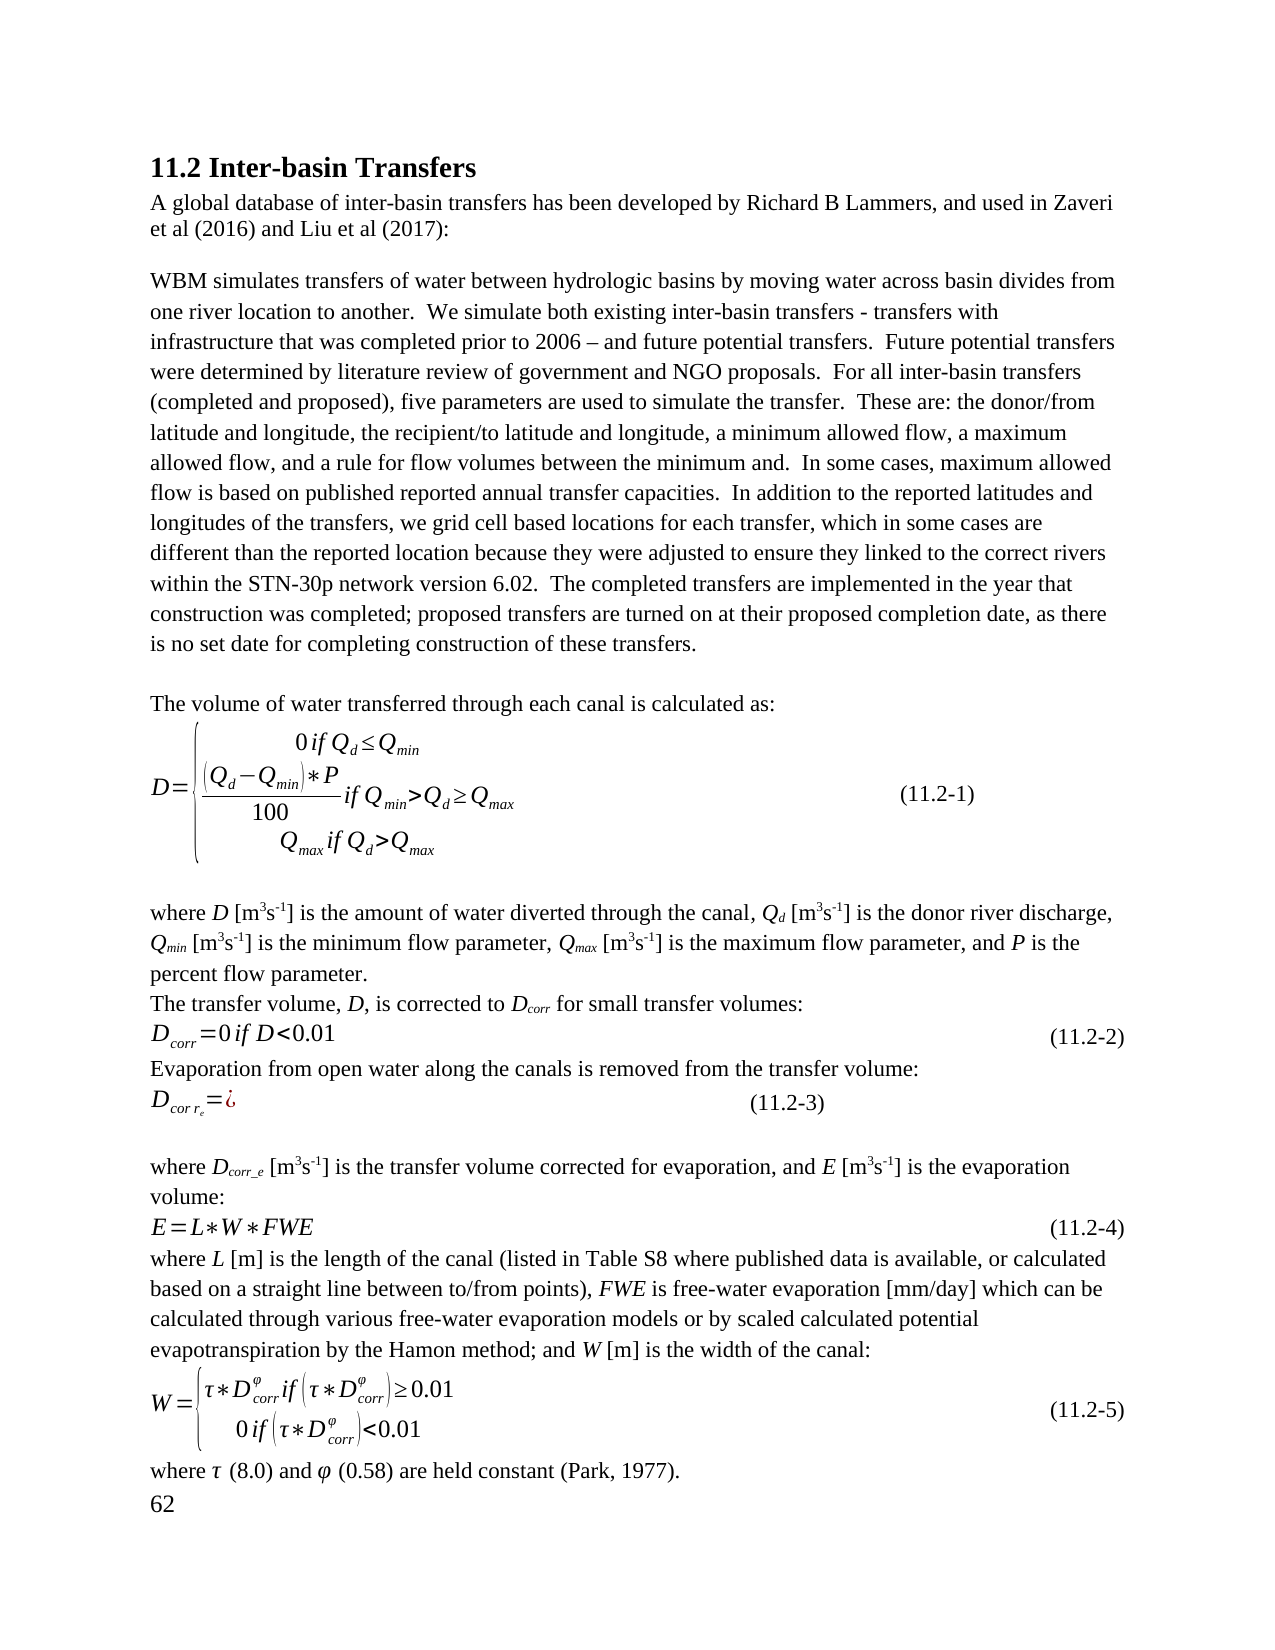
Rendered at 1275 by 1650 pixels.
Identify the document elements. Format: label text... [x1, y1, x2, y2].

text WBM simulates transfers of water between hydrologic basins by moving water across basin divides from one river location to another. We simulate both existing inter-basin transfers - transfers with infrastructure that was completed prior to 2006 – and future potential transfers. Future potential transfers were determined by literature review of government and NGO proposals. For all inter-basin transfers (completed and proposed), five parameters are used to simulate the transfer. These are: the donor/from latitude and longitude, the recipient/to latitude and longitude, a minimum allowed flow, a maximum allowed flow, and a rule for flow volumes between the minimum and. In some cases, maximum allowed flow is based on published reported annual transfer capacities. In addition to the reported latitudes and longitudes of the transfers, we grid cell based locations for each transfer, which in some cases are different than the reported location because they were adjusted to ensure they linked to the correct rivers within the STN-30p network version 6.02. The completed transfers are implemented in the year that construction was completed; proposed transfers are turned on at their proposed completion date, as there is no set date for completing construction of these transfers. [150, 268, 1125, 656]
text where D [m3s-1] is the amount of water diverted through the canal, Qd [m3s-1] is the donor river discharge, Qmin [m3s-1] is the minimum flow parameter, Qmax [m3s-1] is the maximum flow parameter, and P is the percent flow parameter. [150, 899, 1125, 986]
text The transfer volume, D, is corrected to Dcorr for small transfer volumes: [150, 990, 1125, 1016]
text (11.2-4) [150, 1213, 1125, 1241]
text 11.2 Inter-basin Transfers [150, 150, 1125, 183]
text where (8.0) and (0.58) are held constant (Park, 1977). [150, 1456, 1125, 1484]
text Evaporation from open water along the canals is removed from the transfer volume: [150, 1055, 1125, 1082]
text (11.2-2) [150, 1020, 1125, 1051]
text (11.2-1) [150, 721, 1125, 865]
text where Dcorr_e [m3s-1] is the transfer volume corrected for evaporation, and E [m3s-1] is the evaporation volume: [150, 1153, 1125, 1210]
text (11.2-5) [150, 1366, 1125, 1452]
text A global database of inter-basin transfers has been developed by Richard B Lammers, and used in Zaveri et al (2016) and Liu et al (2017): [150, 188, 1125, 241]
text (11.2-3) [150, 1086, 1125, 1119]
text The volume of water transferred through each canal is calculated as: [150, 691, 1125, 717]
text where L [m] is the length of the canal (listed in Table S8 where published data is available, or calculated based on a straight line between to/from points), FWE is free-water evaporation [mm/day] which can be calculated through various free-water evaporation models or by scaled calculated potential evapotranspiration by the Hamon method; and W [m] is the width of the canal: [150, 1245, 1125, 1362]
